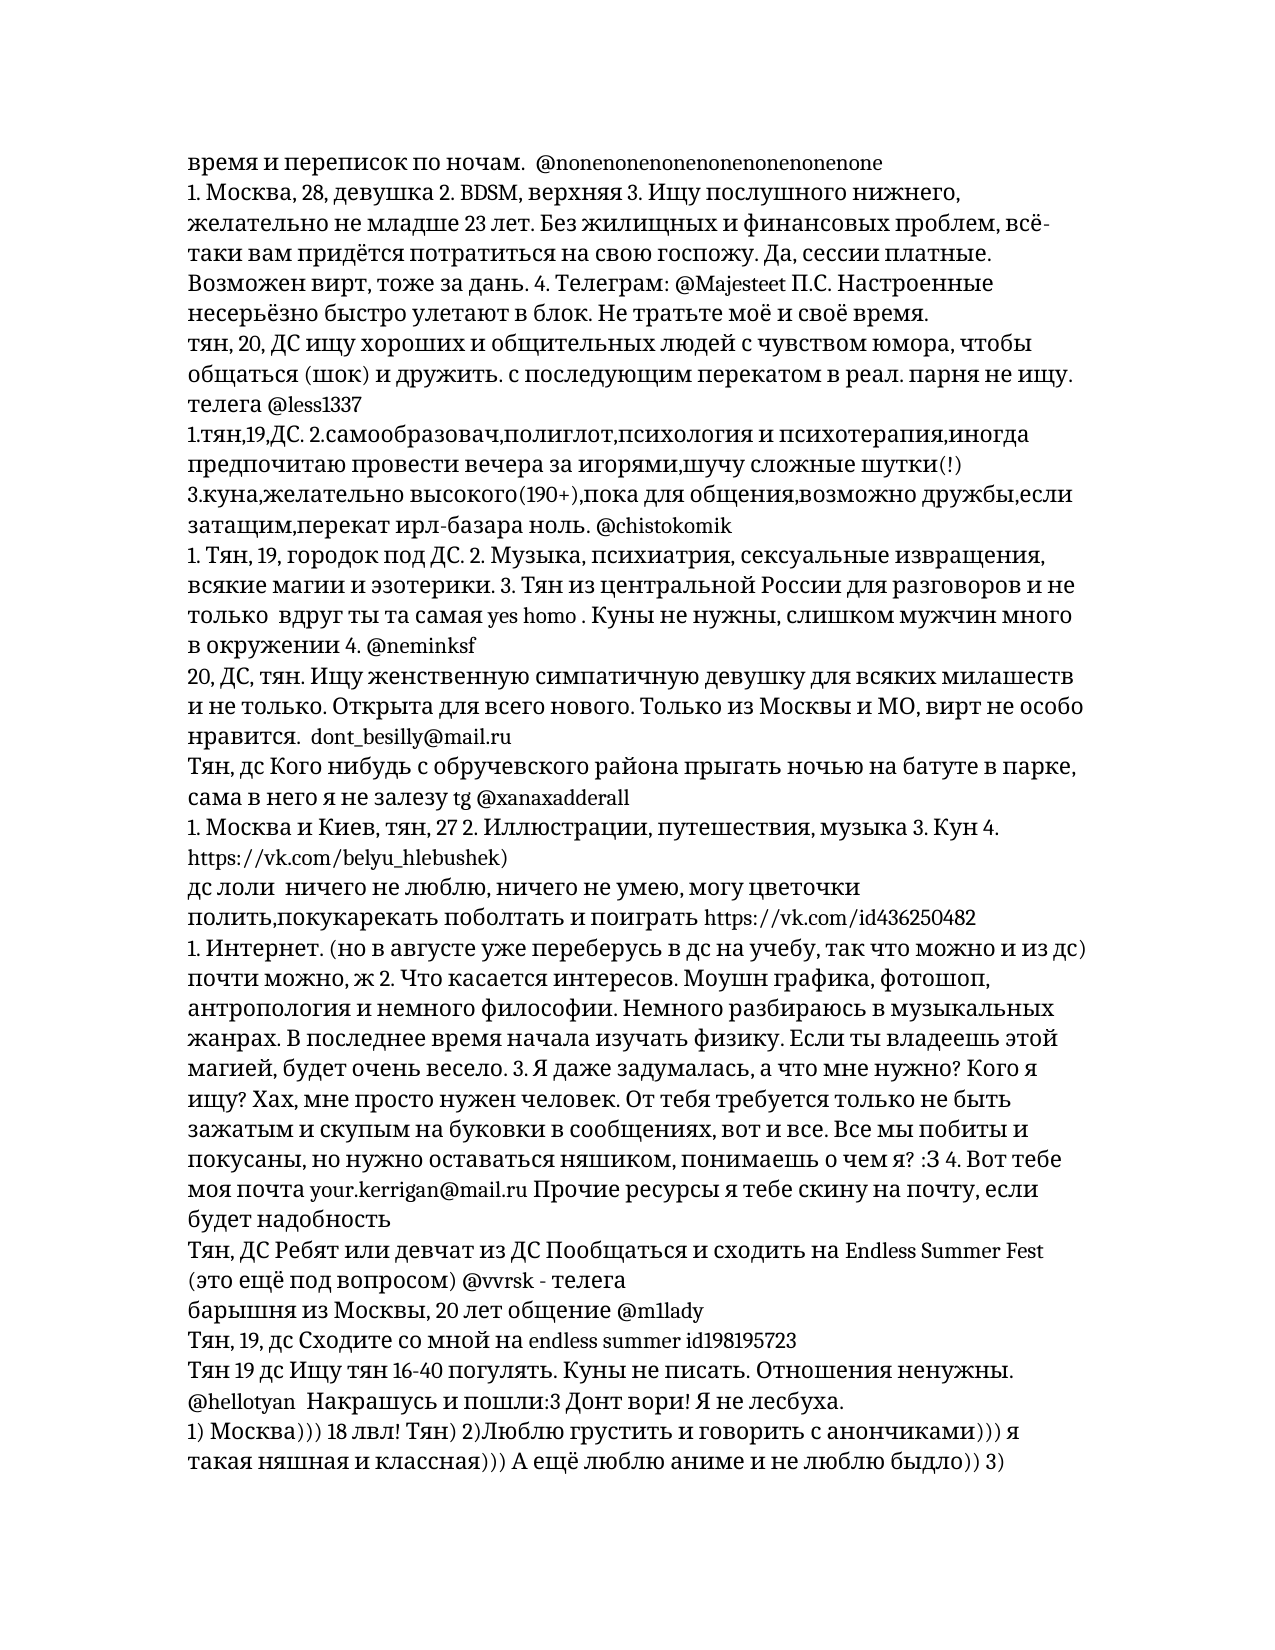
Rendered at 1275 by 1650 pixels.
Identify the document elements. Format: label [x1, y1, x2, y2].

text [187, 150, 1087, 1475]
